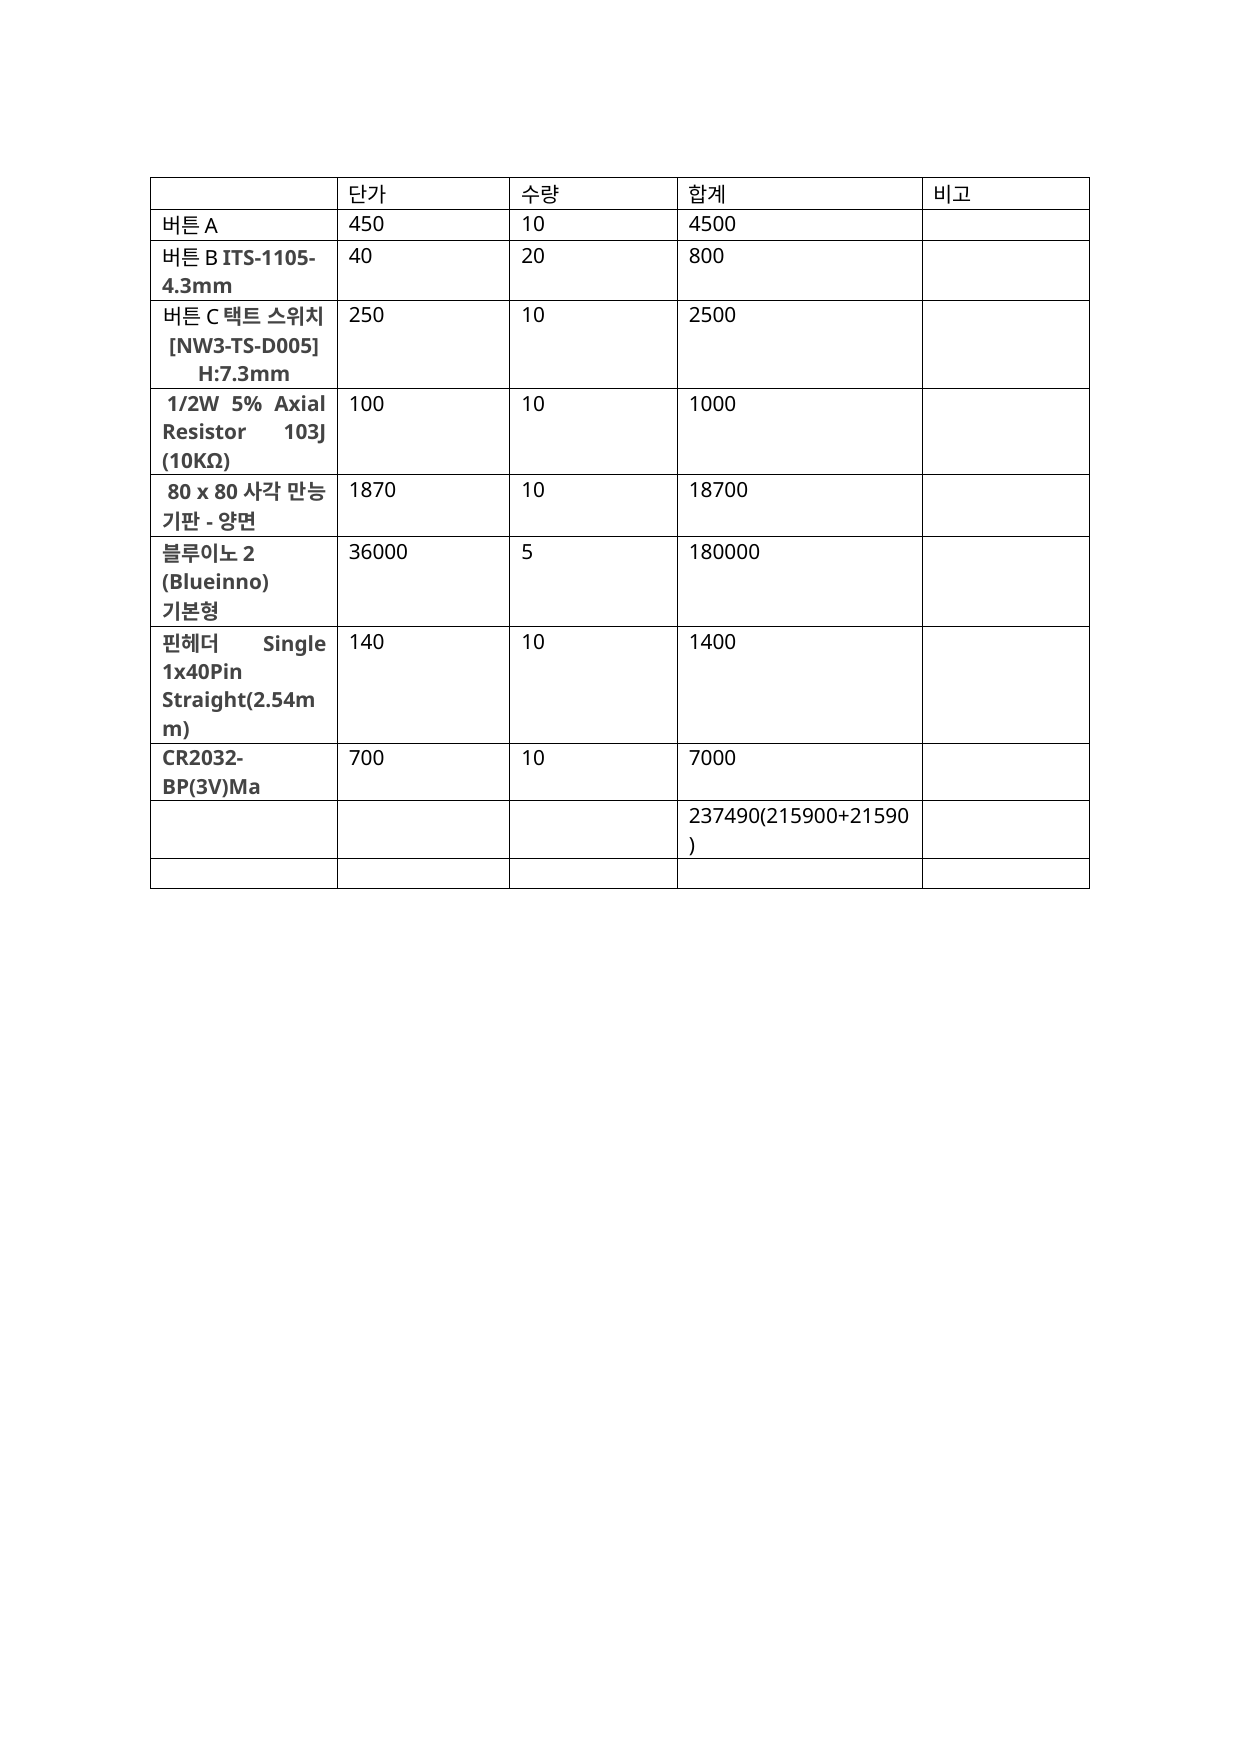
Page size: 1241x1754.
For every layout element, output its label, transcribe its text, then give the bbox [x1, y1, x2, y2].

table_cell 800 [678, 241, 922, 299]
table_cell 10 [510, 744, 677, 800]
table_cell [923, 801, 1089, 858]
table_cell 1000 [678, 389, 922, 474]
table_cell 핀헤더 Single 1x40Pin Straight(2.54mm) [189, 627, 337, 742]
table_cell 10 [510, 301, 677, 388]
table_cell 700 [338, 744, 509, 800]
table_cell [923, 475, 1089, 536]
table_cell [923, 210, 1089, 240]
table_cell [510, 801, 677, 858]
table_cell 1870 [338, 475, 509, 536]
table_header 비고 [923, 178, 1089, 208]
table_cell 1400 [678, 627, 922, 742]
table_cell [923, 627, 1089, 742]
table_cell 100 [338, 389, 509, 474]
table_cell 5 [510, 537, 677, 626]
table_cell 40 [338, 241, 509, 299]
table_cell 80 x 80 사각 만능 기판 - 양면 [151, 475, 337, 536]
table_cell 버튼C택트 스위치 [NW3-TS-D005] H:7.3mm [151, 301, 223, 388]
table_cell 18700 [678, 475, 922, 536]
table_cell 450 [338, 210, 509, 240]
table_cell [923, 859, 1089, 888]
table_cell [678, 859, 922, 888]
table_cell 10 [510, 210, 677, 240]
table_cell 36000 [338, 537, 509, 626]
table_cell [923, 537, 1089, 626]
table_cell 2500 [678, 301, 922, 388]
table_cell 140 [338, 627, 509, 742]
table_cell [923, 744, 1089, 800]
table_cell 20 [510, 241, 677, 299]
table_cell [510, 859, 677, 888]
table_cell [338, 859, 509, 888]
table_cell [923, 241, 1089, 299]
table_cell 10 [510, 389, 677, 474]
table_cell 10 [510, 475, 677, 536]
table_cell 버튼C택트 스위치 [NW3-TS-D005] H:7.3mm [290, 301, 337, 388]
table_cell 10 [510, 627, 677, 742]
table_header 수량 [510, 178, 677, 208]
table_cell 버튼B ITS-1105-4.3mm [151, 241, 337, 299]
table_cell 237490(215900+21590) [678, 801, 922, 858]
table_cell [923, 389, 1089, 474]
table_cell 버튼A [151, 210, 337, 240]
table_cell 1/2W 5% Axial Resistor 103J (10KΩ) [230, 389, 337, 474]
table_header 합계 [678, 178, 922, 208]
table_cell 250 [338, 301, 509, 388]
table_cell [923, 301, 1089, 388]
table_header 단가 [338, 178, 509, 208]
table_cell 4500 [678, 210, 922, 240]
table_cell 블루이노2 (Blueinno) 기본형 [219, 537, 337, 626]
table_cell 180000 [678, 537, 922, 626]
table_cell [151, 859, 337, 888]
table_cell [151, 801, 337, 858]
table_cell [338, 801, 509, 858]
table_cell CR2032-BP(3V)Ma [243, 744, 337, 800]
table_cell 7000 [678, 744, 922, 800]
table_header [151, 178, 337, 208]
